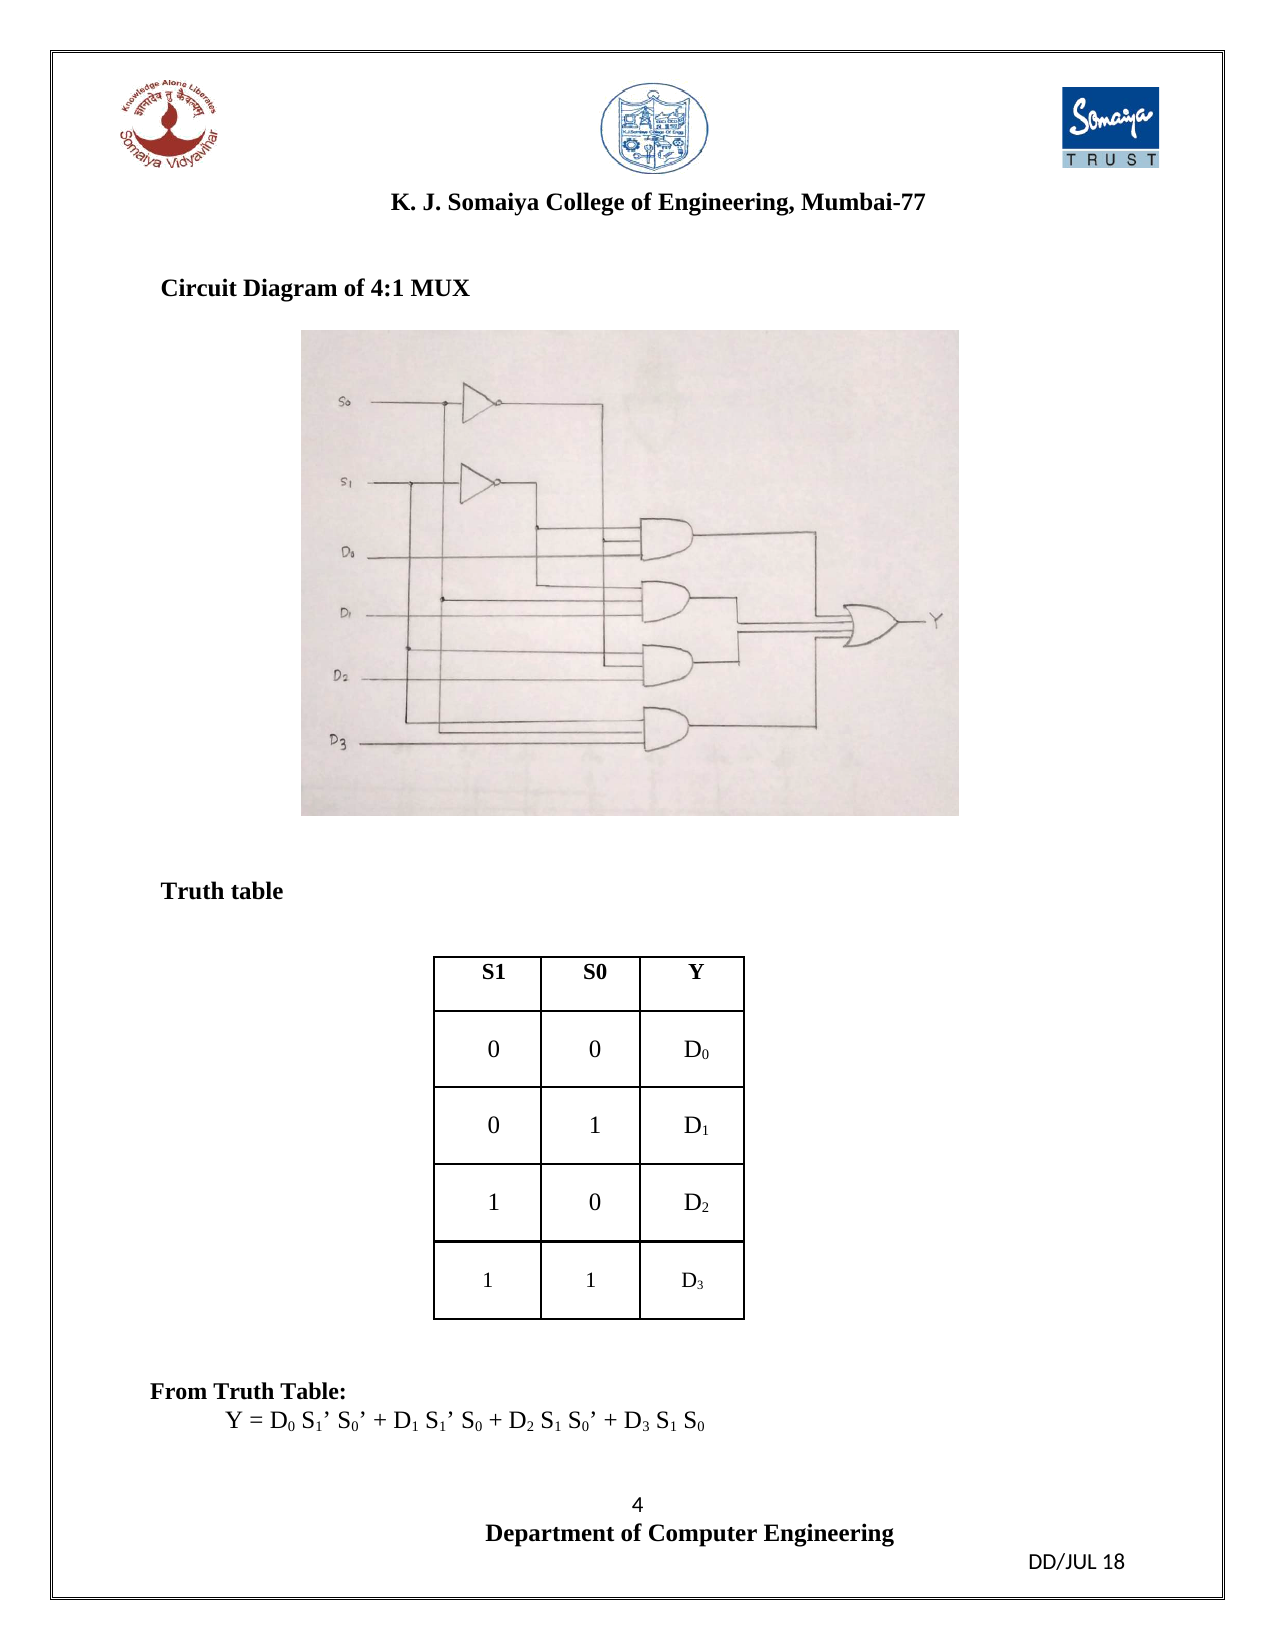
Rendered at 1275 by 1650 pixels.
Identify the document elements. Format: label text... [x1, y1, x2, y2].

table_cell [641, 1138, 743, 1163]
table_header S0 [542, 958, 639, 984]
table_cell 0 [435, 1088, 540, 1138]
table_cell [641, 1215, 743, 1240]
table_cell 0 [542, 1165, 639, 1215]
picture [301, 330, 959, 816]
table_cell [542, 1215, 639, 1240]
table_cell [641, 1243, 743, 1267]
table_cell D3 [641, 1267, 743, 1292]
table_cell [435, 1293, 540, 1318]
table_cell 0 [435, 1012, 540, 1062]
table_cell [435, 1215, 540, 1240]
text From Truth Table: [150, 1377, 450, 1405]
table_cell 1 [435, 1267, 540, 1292]
table_header Y [641, 958, 743, 984]
picture [120, 80, 218, 168]
text Truth table [160, 876, 1125, 905]
table_cell [435, 1138, 540, 1163]
picture [1062, 87, 1160, 168]
table_cell D2 [641, 1165, 743, 1215]
text Circuit Diagram of 4:1 MUX [160, 273, 1125, 301]
table_cell [542, 1243, 639, 1267]
table_cell [542, 985, 639, 1010]
table_cell [542, 1293, 639, 1318]
table_cell 1 [542, 1088, 639, 1138]
table_cell [542, 1138, 639, 1163]
table_cell [641, 985, 743, 1010]
text Y = D0 S1’ S0’ + D1 S1’ S0 + D2 S1 S0’ + D3 S1 S0 [225, 1405, 1125, 1434]
table_cell [435, 1062, 540, 1086]
picture [598, 79, 716, 176]
table_cell D0 [641, 1012, 743, 1062]
table_cell [641, 1062, 743, 1086]
table_cell 0 [542, 1012, 639, 1062]
table_cell 1 [435, 1165, 540, 1215]
table_cell [435, 985, 540, 1010]
table_cell D1 [641, 1088, 743, 1138]
table_cell [542, 1062, 639, 1086]
table_cell [435, 1243, 540, 1267]
table_cell [641, 1293, 743, 1318]
table_cell 1 [542, 1267, 639, 1292]
table_header S1 [435, 958, 540, 984]
